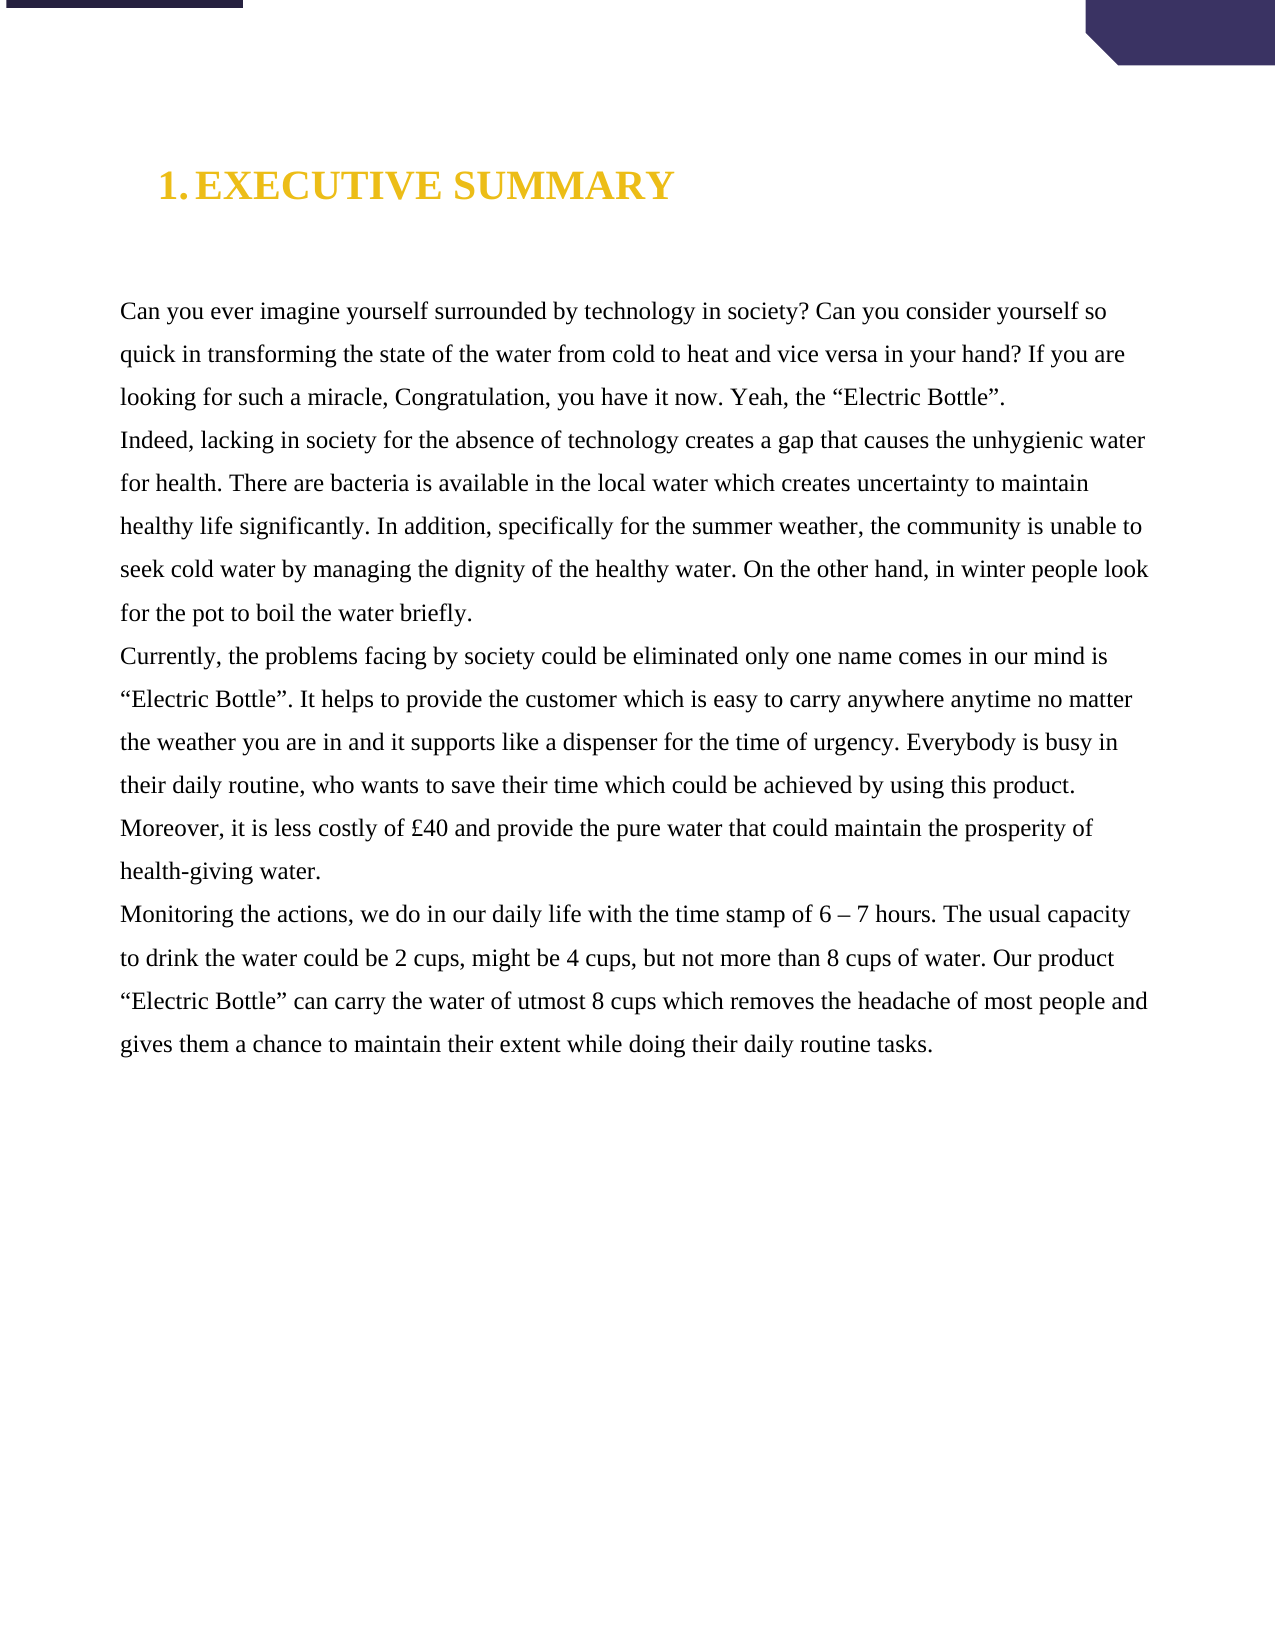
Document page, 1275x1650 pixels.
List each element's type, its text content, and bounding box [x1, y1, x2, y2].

text Indeed, lacking in society for the absence of technology creates a gap that causes the unhygienic water for health. There are bacteria is available in the local water which creates uncertainty to maintain healthy life significantly. In addition, specifically for the summer weather, the community is unable to seek cold water by managing the dignity of the healthy water. On the other hand, in winter people look for the pot to boil the water briefly. [120, 425, 1155, 626]
text Can you ever imagine yourself surrounded by technology in society? Can you consider yourself so quick in transforming the state of the water from cold to heat and vice versa in your hand? If you are looking for such a miracle, Congratulation, you have it now. Yeah, the “Electric Bottle”. [120, 296, 1155, 411]
text Monitoring the actions, we do in our daily life with the time stamp of 6 – 7 hours. The usual capacity to drink the water could be 2 cups, might be 4 cups, but not more than 8 cups of water. Our product “Electric Bottle” can carry the water of utmost 8 cups which removes the headache of most people and gives them a chance to maintain their extent while doing their daily routine tasks. [120, 899, 1155, 1058]
text Currently, the problems facing by society could be eliminated only one name comes in our mind is “Electric Bottle”. It helps to provide the customer which is easy to carry anywhere anytime no matter the weather you are in and it supports like a dispenser for the time of urgency. Everybody is busy in their daily routine, who wants to save their time which could be achieved by using this product. Moreover, it is less costly of £40 and provide the pure water that could maintain the prosperity of health-giving water. [120, 641, 1155, 885]
subtitle Executive Summary [157, 160, 1155, 208]
